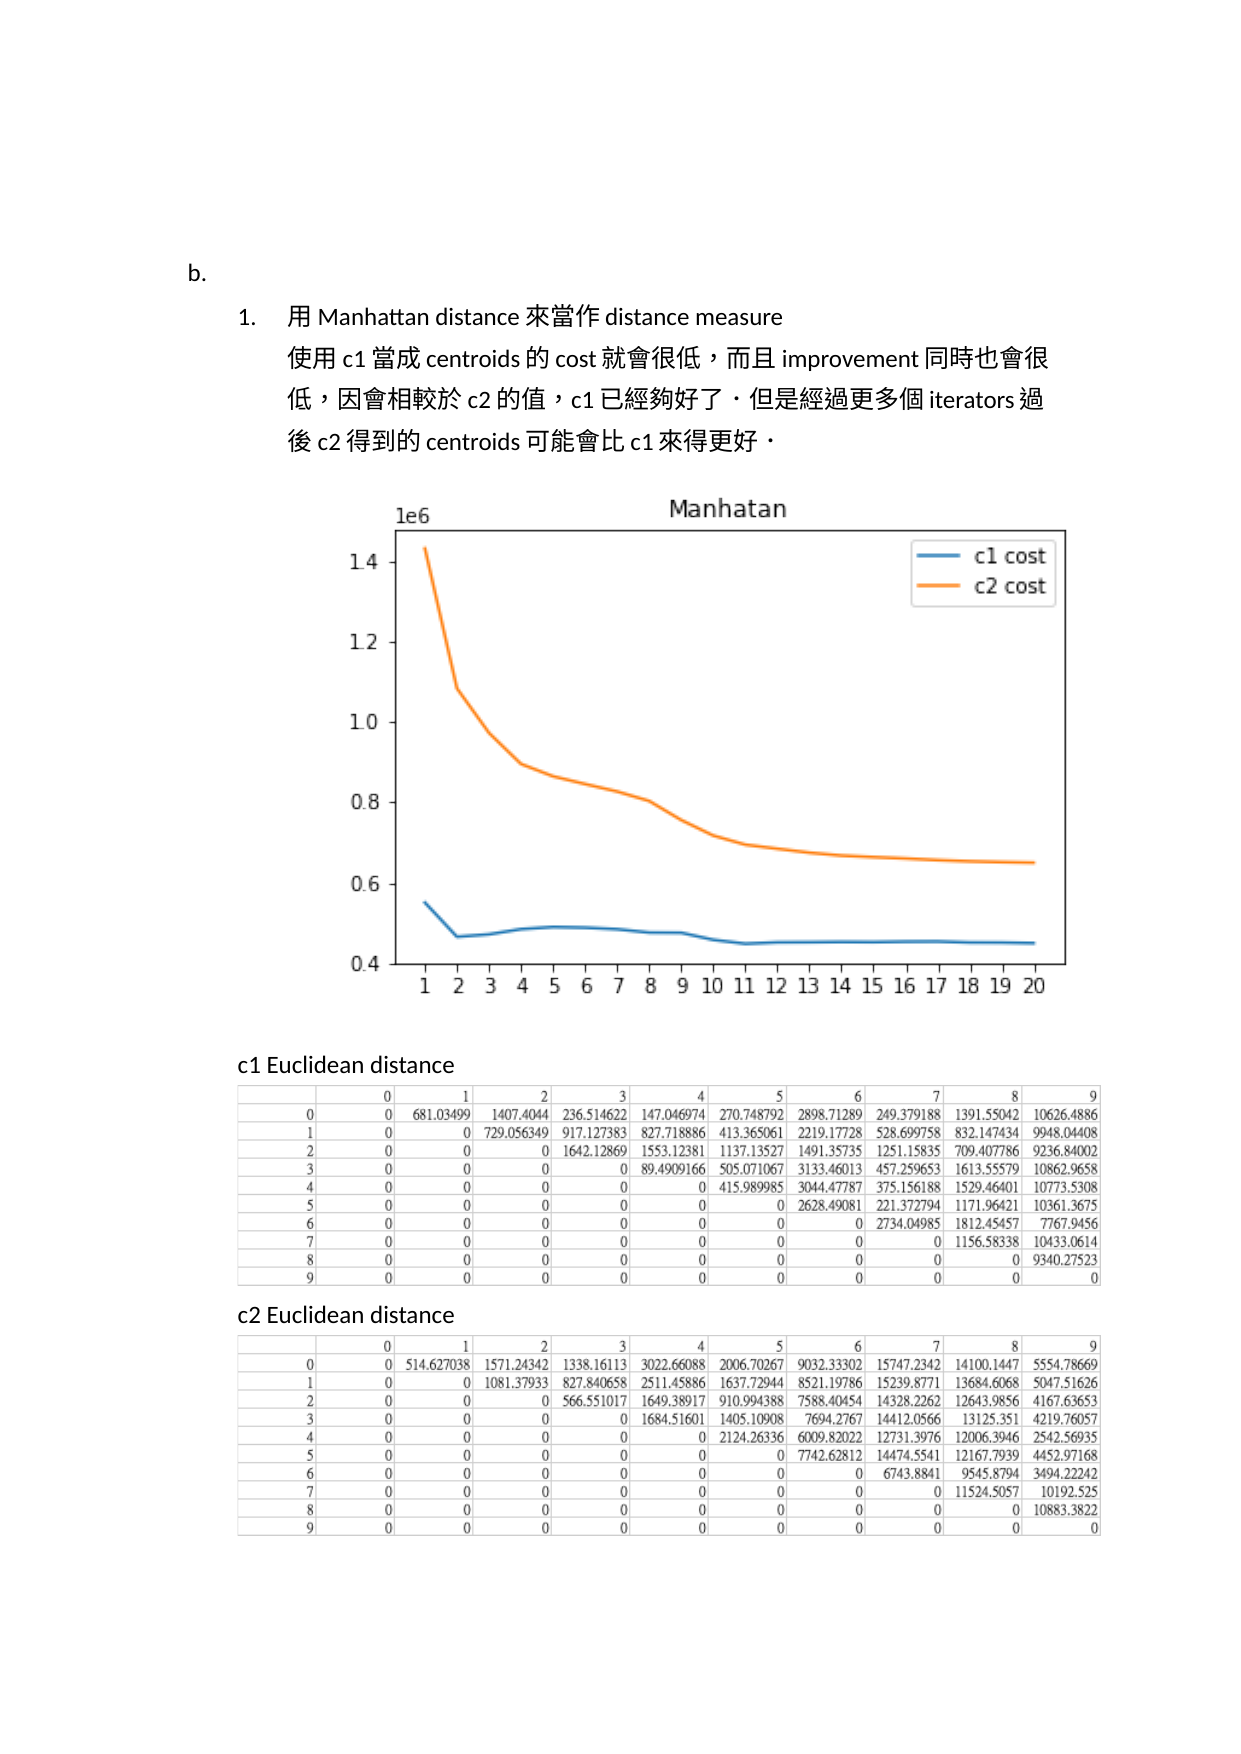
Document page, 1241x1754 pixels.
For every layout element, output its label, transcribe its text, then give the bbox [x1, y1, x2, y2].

text c2 Euclidean distance [237, 1294, 1053, 1335]
text c1 Euclidean distance [237, 1044, 1053, 1085]
picture [237, 1085, 1101, 1286]
picture [237, 1335, 1101, 1536]
picture [287, 460, 1151, 1036]
